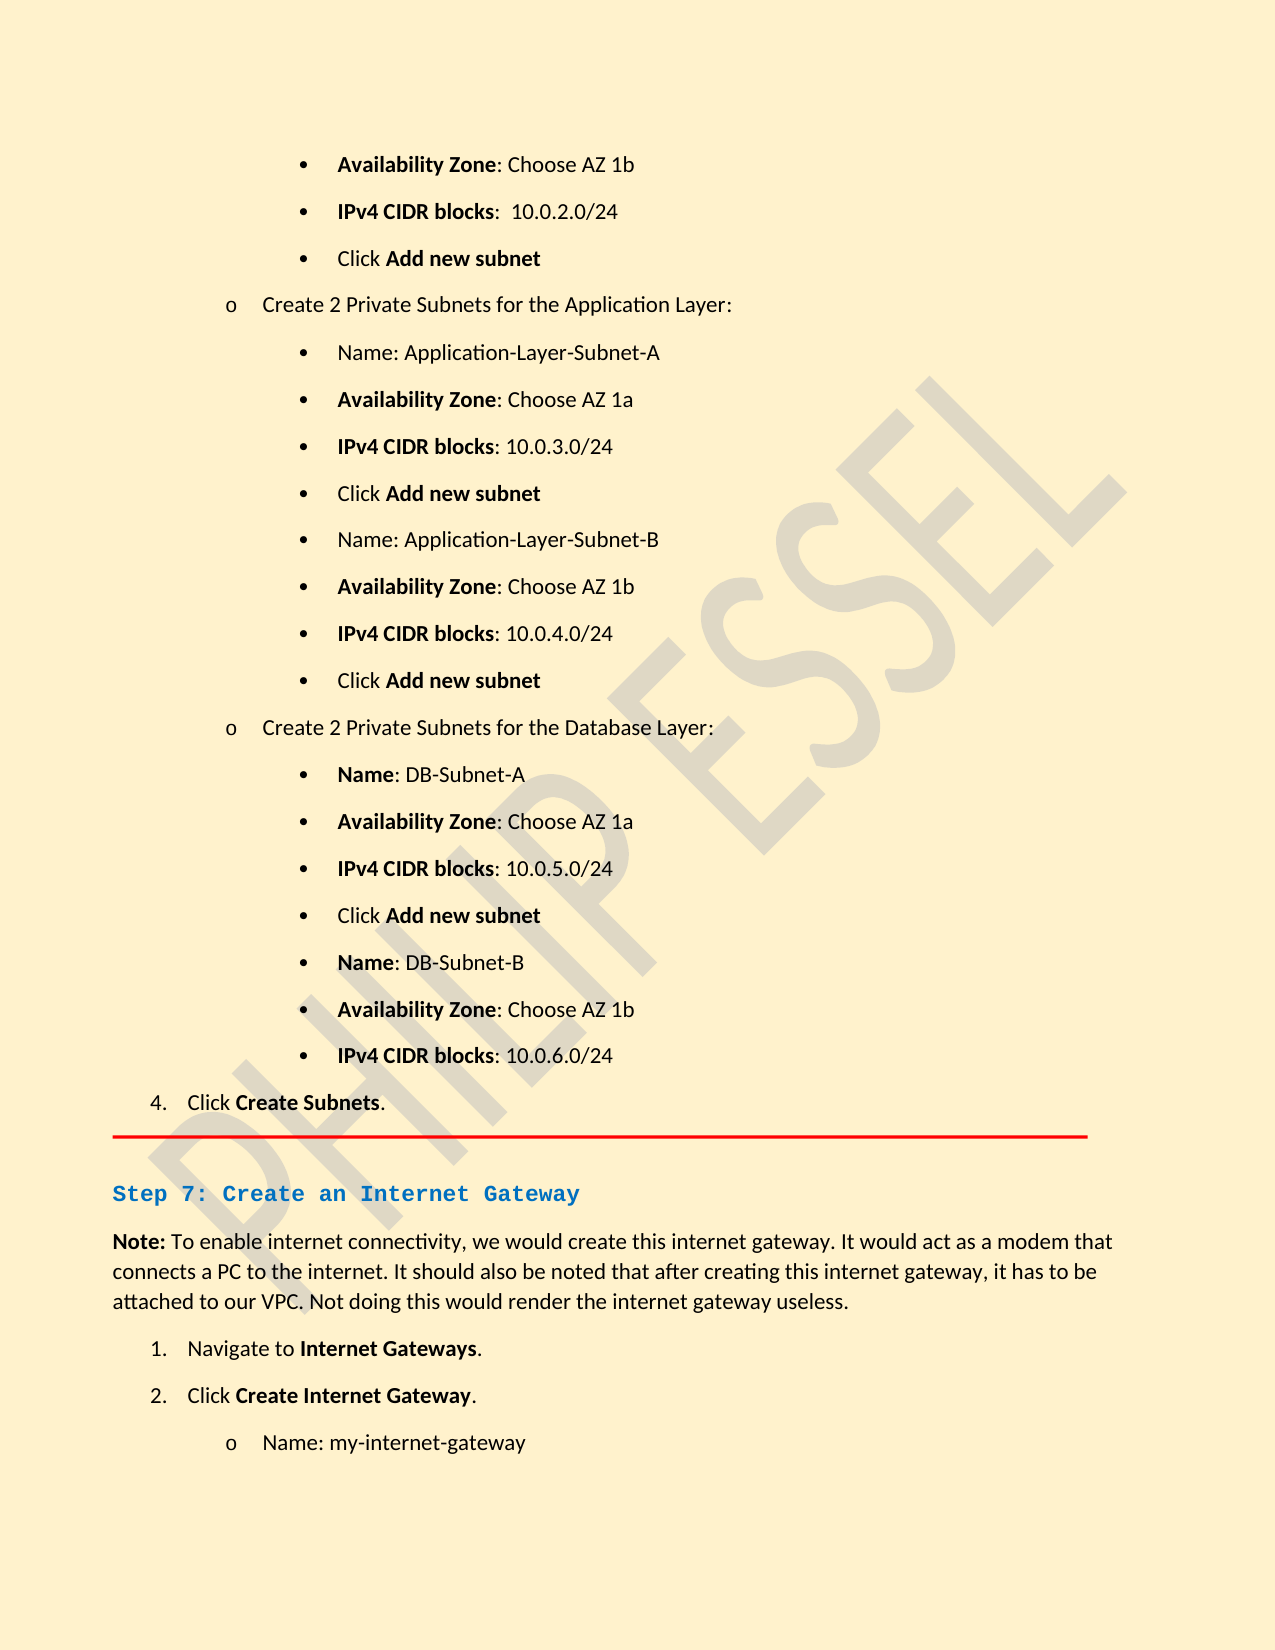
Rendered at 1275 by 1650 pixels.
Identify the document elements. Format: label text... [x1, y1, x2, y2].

list Click Add new subnet [300, 666, 1162, 694]
list Click Add new subnet [300, 244, 1162, 272]
list IPv4 CIDR blocks: 10.0.3.0/24 [300, 432, 1162, 460]
list Availability Zone: Choose AZ 1b [300, 995, 1162, 1023]
list IPv4 CIDR blocks: 10.0.5.0/24 [300, 854, 1162, 882]
list Availability Zone: Choose AZ 1b [300, 572, 1162, 600]
list Click Create Subnets. [150, 1088, 1162, 1117]
list Create 2 Private Subnets for the Application Layer: [225, 291, 1162, 319]
list IPv4 CIDR blocks: 10.0.4.0/24 [300, 619, 1162, 647]
list IPv4 CIDR blocks: 10.0.6.0/24 [300, 1042, 1162, 1070]
list Navigate to Internet Gateways. [150, 1334, 1162, 1362]
list Name: DB-Subnet-B [300, 948, 1162, 976]
text Note: To enable internet connectivity, we would create this internet gateway. It would act as a modem that connects a PC to the internet. It should also be noted that after creating this internet gateway, it has to be attached to our VPC. Not doing this would render the internet gateway useless. [112, 1227, 1162, 1315]
list Availability Zone: Choose AZ 1a [300, 385, 1162, 413]
list Click Create Internet Gateway. [150, 1381, 1162, 1409]
list Name: Application-Layer-Subnet-A [300, 338, 1162, 366]
list Click Add new subnet [300, 901, 1162, 929]
list Name: DB-Subnet-A [300, 760, 1162, 788]
list Create 2 Private Subnets for the Database Layer: [225, 713, 1162, 742]
list Click Add new subnet [300, 479, 1162, 507]
list IPv4 CIDR blocks: 10.0.2.0/24 [300, 197, 1162, 225]
list Name: Application-Layer-Subnet-B [300, 526, 1162, 553]
list Name: my-internet-gateway [225, 1428, 1162, 1456]
list Availability Zone: Choose AZ 1b [300, 150, 1162, 178]
text Step 7: Create an Internet Gateway [112, 1182, 1162, 1208]
list Availability Zone: Choose AZ 1a [300, 807, 1162, 835]
